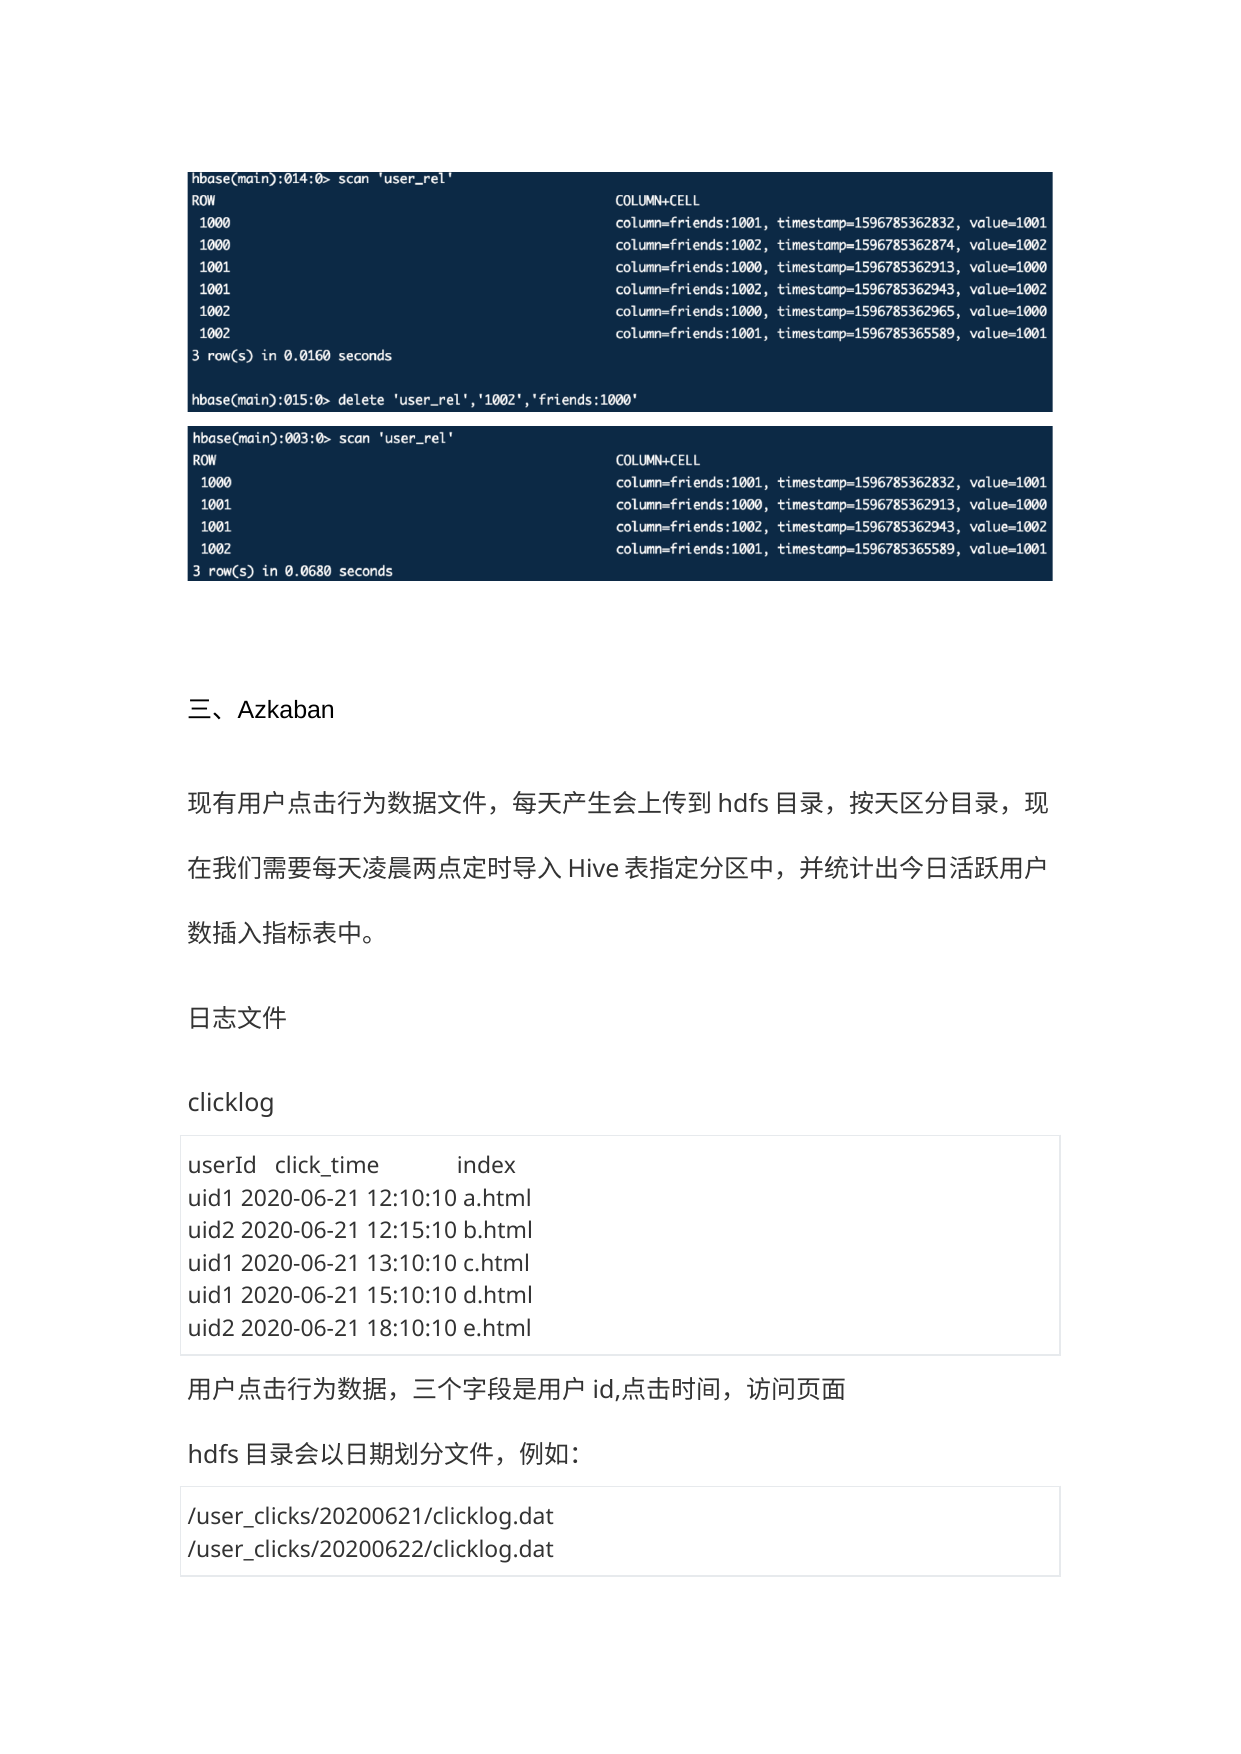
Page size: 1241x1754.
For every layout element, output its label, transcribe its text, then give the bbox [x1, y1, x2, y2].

text clicklog [187, 1069, 1053, 1134]
text 用户点击行为数据，三个字段是用户id,点击时间，访问页面 [187, 1356, 1053, 1421]
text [181, 1487, 1059, 1575]
text 现有用户点击行为数据文件，每天产生会上传到hdfs目录，按天区分目录，现在我们需要每天凌晨两点定时导入Hive表指定分区中，并统计出今日活跃用户数插入指标表中。 [187, 769, 1053, 964]
picture [187, 426, 1053, 581]
text hdfs目录会以日期划分文件，例如： [187, 1421, 1053, 1486]
text 日志文件 [187, 984, 1053, 1049]
text 三、Azkaban [187, 675, 1053, 740]
text userId click_time index uid1 2020-06-21 12:10:10 a.html uid2 2020-06-21 12:15:10 b.html uid1 2020-06-21 13:10:10 c.html uid1 2020-06-21 15:10:10 d.html uid2 2020-06-21 18:10:10 e.html [181, 1136, 1059, 1354]
picture [187, 172, 1053, 412]
